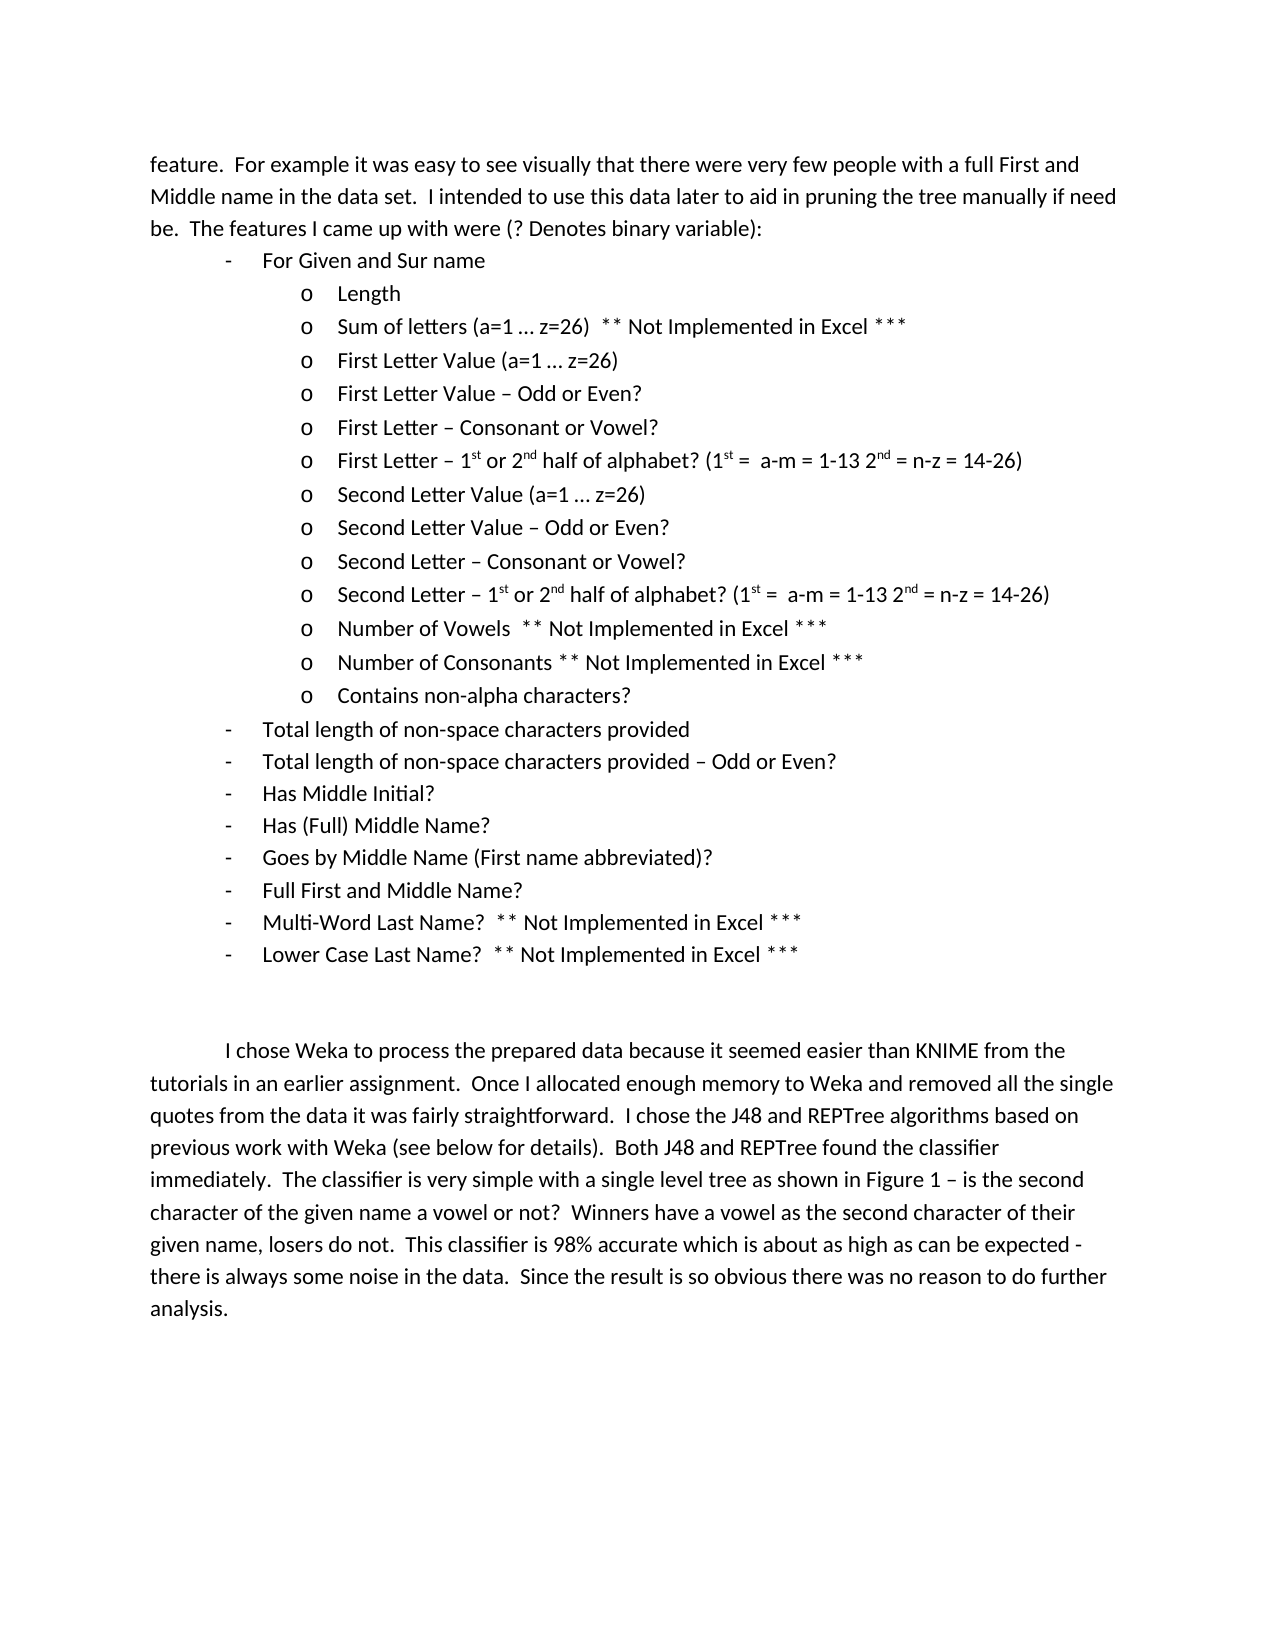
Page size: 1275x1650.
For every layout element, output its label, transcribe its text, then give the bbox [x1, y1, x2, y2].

list Second Letter Value – Odd or Even? [300, 513, 1125, 543]
list For Given and Sur name [225, 247, 1125, 274]
list Number of Consonants ** Not Implemented in Excel *** [300, 648, 1125, 677]
list First Letter Value – Odd or Even? [300, 379, 1125, 408]
list Contains non-alpha characters? [300, 681, 1125, 710]
list Length [300, 279, 1125, 308]
list First Letter – Consonant or Vowel? [300, 413, 1125, 442]
list Lower Case Last Name? ** Not Implemented in Excel *** [225, 940, 1125, 968]
list Sum of letters (a=1 … z=26) ** Not Implemented in Excel *** [300, 312, 1125, 341]
list Second Letter – Consonant or Vowel? [300, 547, 1125, 576]
list First Letter – 1st or 2nd half of alphabet? (1st = a-m = 1-13 2nd = n-z = 14-26) [300, 446, 1125, 476]
list Second Letter – 1st or 2nd half of alphabet? (1st = a-m = 1-13 2nd = n-z = 14-26) [300, 581, 1125, 610]
list Number of Vowels ** Not Implemented in Excel *** [300, 614, 1125, 643]
list Has (Full) Middle Name? [225, 811, 1125, 839]
list Multi-Word Last Name? ** Not Implemented in Excel *** [225, 908, 1125, 936]
list Goes by Middle Name (First name abbreviated)? [225, 843, 1125, 872]
list Full First and Middle Name? [225, 876, 1125, 904]
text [150, 150, 1125, 242]
list Total length of non-space characters provided [225, 715, 1125, 743]
text I chose Weka to process the prepared data because it seemed easier than KNIME from the tutorials in an earlier assignment. Once I allocated enough memory to Weka and removed all the single quotes from the data it was fairly straightforward. I chose the J48 and REPTree algorithms based on previous work with Weka (see below for details). Both J48 and REPTree found the classifier immediately. The classifier is very simple with a single level tree as shown in Figure 1 – is the second character of the given name a vowel or not? Winners have a vowel as the second character of their given name, losers do not. This classifier is 98% accurate which is about as high as can be expected - there is always some noise in the data. Since the result is so obvious there was no reason to do further analysis. [150, 1037, 1125, 1322]
list Second Letter Value (a=1 … z=26) [300, 480, 1125, 509]
list Total length of non-space characters provided – Odd or Even? [225, 747, 1125, 775]
list Has Middle Initial? [225, 779, 1125, 807]
list First Letter Value (a=1 … z=26) [300, 346, 1125, 375]
